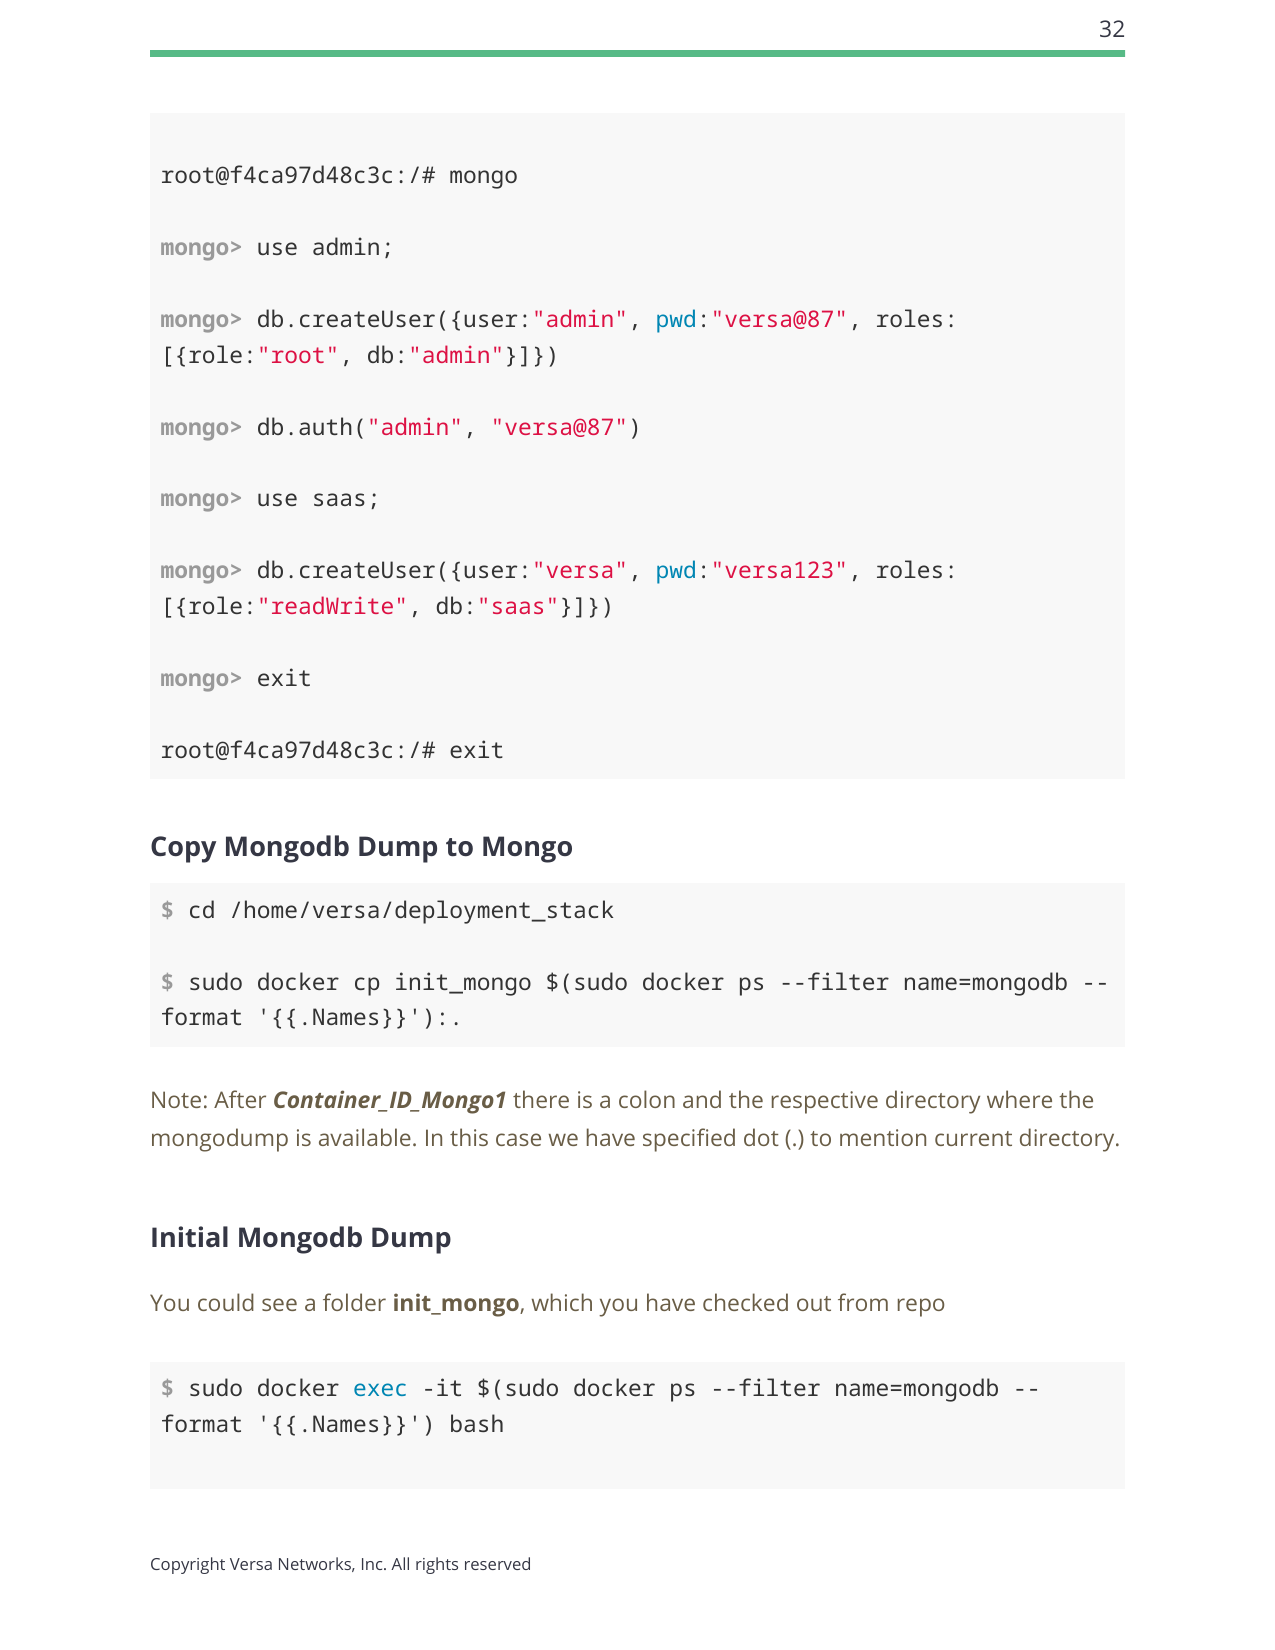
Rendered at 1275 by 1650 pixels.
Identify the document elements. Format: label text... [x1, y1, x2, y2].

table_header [150, 113, 1125, 779]
text Note: After Container_ID_Mongo1 there is a colon and the respective directory where the mongodump is available. In this case we have specified dot (.) to mention current directory. [150, 1084, 1125, 1153]
subtitle Initial Mongodb Dump [150, 1219, 1125, 1256]
picture [150, 50, 1125, 57]
subtitle Copy Mongodb Dump to Mongo [150, 828, 1125, 865]
table_header $ cd /home/versa/deployment_stack $ sudo docker cp init_mongo $(sudo docker ps --filter name=mongodb --format '{{.Names}}'):. [150, 883, 1125, 1047]
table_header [150, 1362, 1125, 1489]
text You could see a folder init_mongo, which you have checked out from repo [150, 1287, 1125, 1318]
